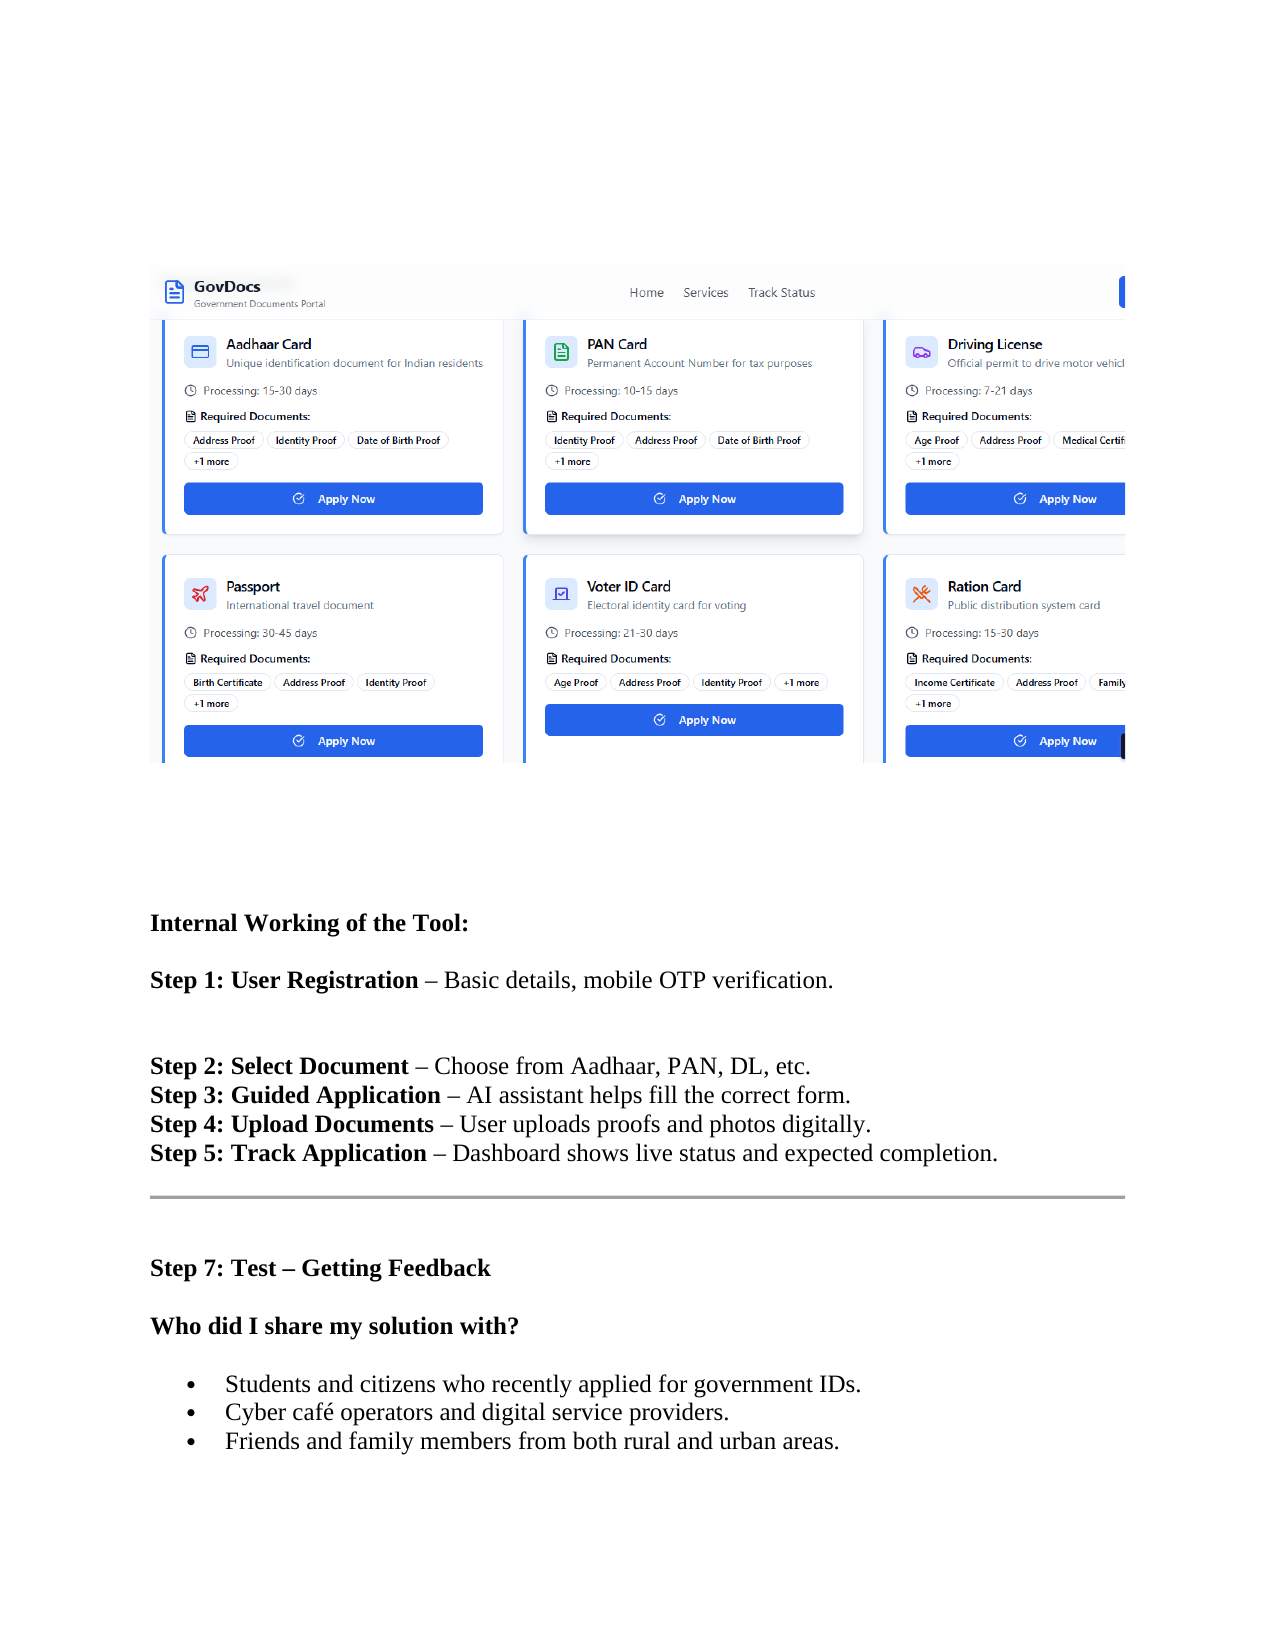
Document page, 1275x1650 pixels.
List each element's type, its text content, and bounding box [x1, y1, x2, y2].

list Students and citizens who recently applied for government IDs. [187, 1369, 1125, 1397]
text Step 2: Select Document – Choose from Aadhaar, PAN, DL, etc. Step 3: Guided Application – AI assistant helps fill the correct form. Step 4: Upload Documents – User uploads proofs and photos digitally. Step 5: Track Application – Dashboard shows live status and expected completion. [150, 1051, 1125, 1166]
list Friends and family members from both rural and urban areas. [187, 1426, 1125, 1455]
list Cyber café operators and digital service providers. [187, 1397, 1125, 1426]
text Internal Working of the Tool: [150, 908, 1125, 936]
text Step 7: Test – Getting Feedback [150, 1253, 1125, 1282]
text Step 1: User Registration – Basic details, mobile OTP verification. [150, 966, 1125, 1022]
picture [150, 265, 1125, 763]
text Who did I share my solution with? [150, 1311, 1125, 1339]
